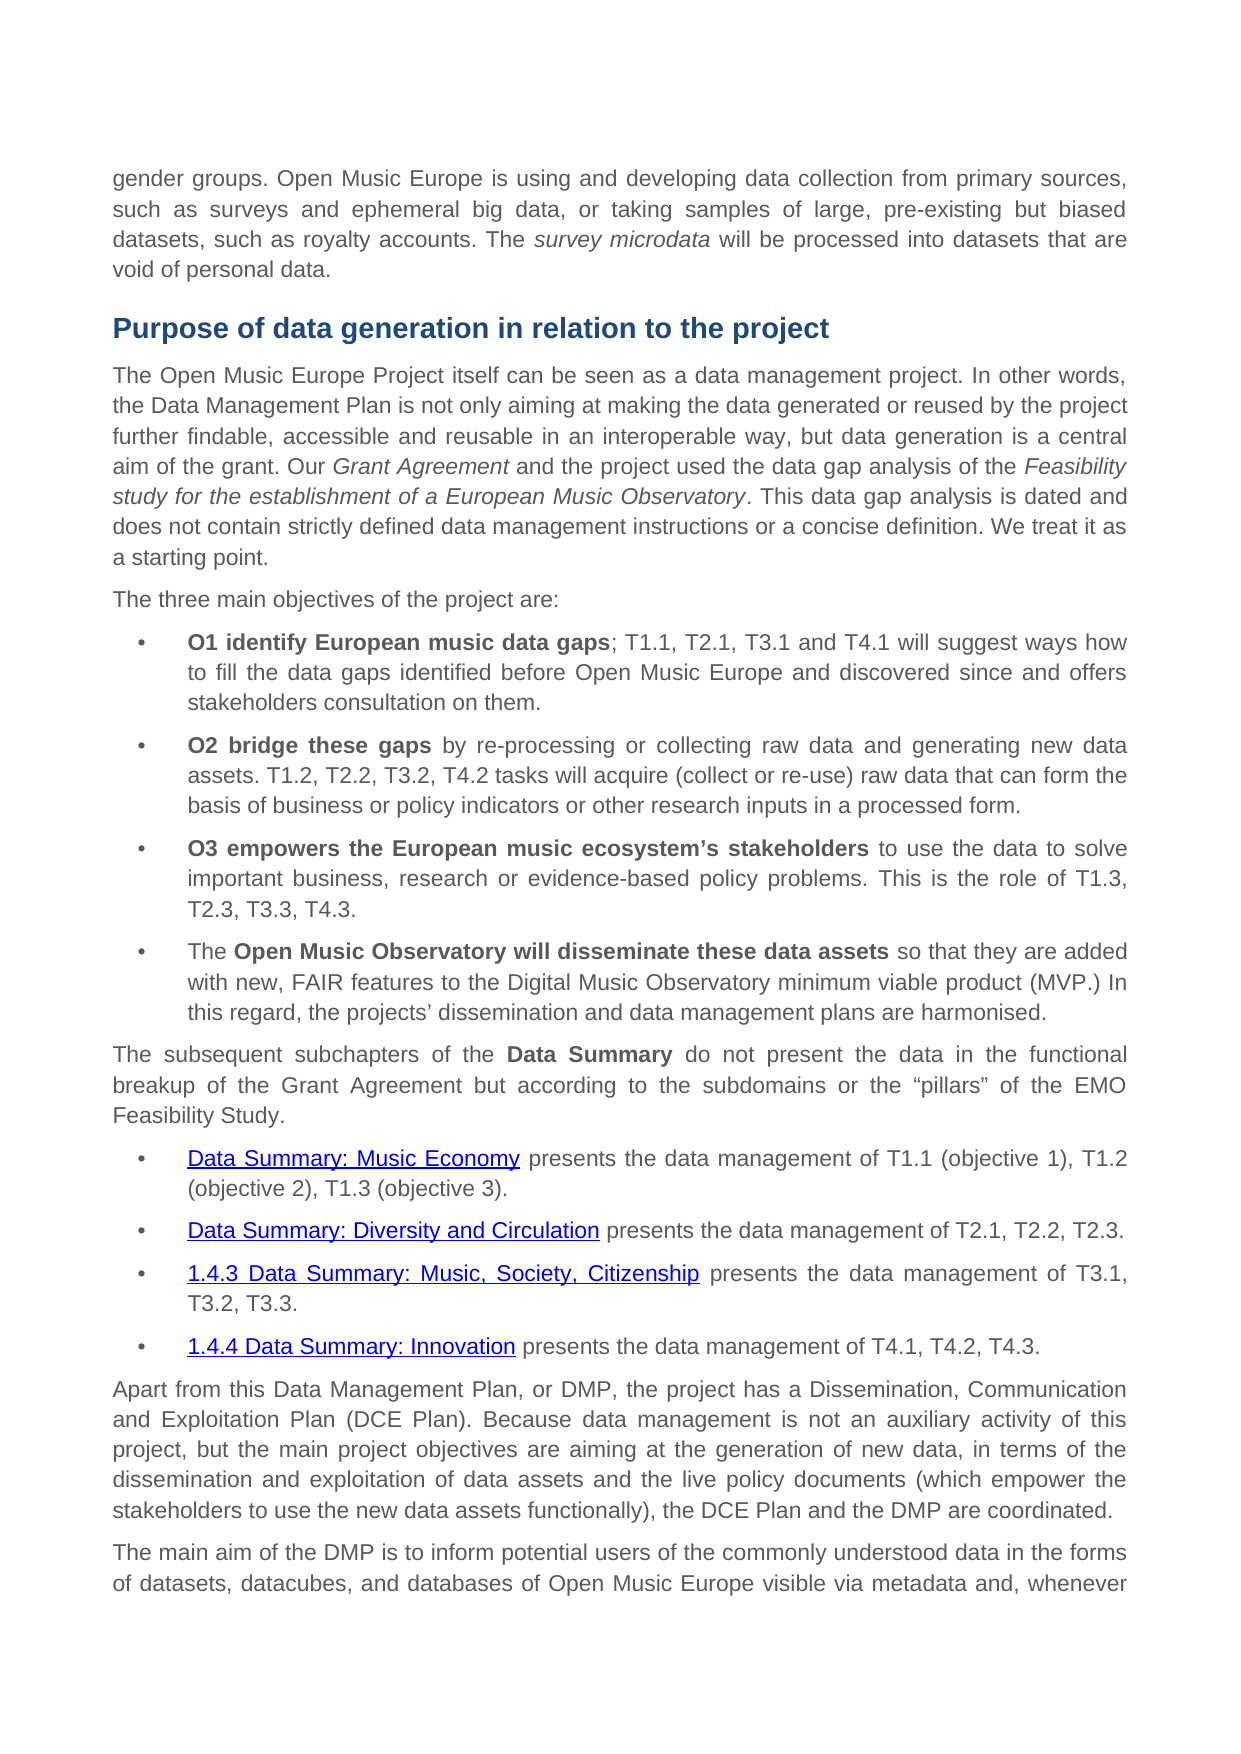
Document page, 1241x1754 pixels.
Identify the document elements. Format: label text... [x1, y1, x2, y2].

text The subsequent subchapters of the Data Summary do not present the data in the functional breakup of the Grant Agreement but according to the subdomains or the “pillars” of the EMO Feasibility Study. [112, 1041, 1128, 1128]
list Data Summary: Music Economy presents the data management of T1.1 (objective 1), T1.2 (objective 2), T1.3 (objective 3). [137, 1144, 1128, 1201]
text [112, 1539, 1128, 1596]
subtitle Purpose of data generation in relation to the project [112, 311, 1128, 345]
list 1.4.4 Data Summary: Innovation presents the data management of T4.1, T4.2, T4.3. [137, 1333, 1128, 1359]
list 1.4.3 Data Summary: Music, Society, Citizenship presents the data management of T3.1, T3.2, T3.3. [137, 1260, 1128, 1317]
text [112, 165, 1128, 282]
list Data Summary: Diversity and Circulation presents the data management of T2.1, T2.2, T2.3. [137, 1217, 1128, 1244]
text Apart from this Data Management Plan, or DMP, the project has a Dissemination, Communication and Exploitation Plan (DCE Plan). Because data management is not an auxiliary activity of this project, but the main project objectives are aiming at the generation of new data, in terms of the dissemination and exploitation of data assets and the live policy documents (which empower the stakeholders to use the new data assets functionally), the DCE Plan and the DMP are coordinated. [112, 1376, 1128, 1523]
list O3 empowers the European music ecosystem’s stakeholders to use the data to solve important business, research or evidence-based policy problems. This is the role of T1.3, T2.3, T3.3, T4.3. [137, 835, 1128, 922]
text The Open Music Europe Project itself can be seen as a data management project. In other words, the Data Management Plan is not only aiming at making the data generated or reused by the project further findable, accessible and reusable in an interoperable way, but data generation is a central aim of the grant. Our Grant Agreement and the project used the data gap analysis of the Feasibility study for the establishment of a European Music Observatory. This data gap analysis is dated and does not contain strictly defined data management instructions or a concise definition. We treat it as a starting point. [112, 362, 1128, 570]
text The three main objectives of the project are: [112, 586, 1128, 613]
list O2 bridge these gaps by re-processing or collecting raw data and generating new data assets. T1.2, T2.2, T3.2, T4.2 tasks will acquire (collect or re-use) raw data that can form the basis of business or policy indicators or other research inputs in a processed form. [137, 732, 1128, 819]
list The Open Music Observatory will disseminate these data assets so that they are added with new, FAIR features to the Digital Music Observatory minimum viable product (MVP.) In this regard, the projects’ dissemination and data management plans are harmonised. [137, 938, 1128, 1025]
list O1 identify European music data gaps; T1.1, T2.1, T3.1 and T4.1 will suggest ways how to fill the data gaps identified before Open Music Europe and discovered since and offers stakeholders consultation on them. [137, 629, 1128, 716]
